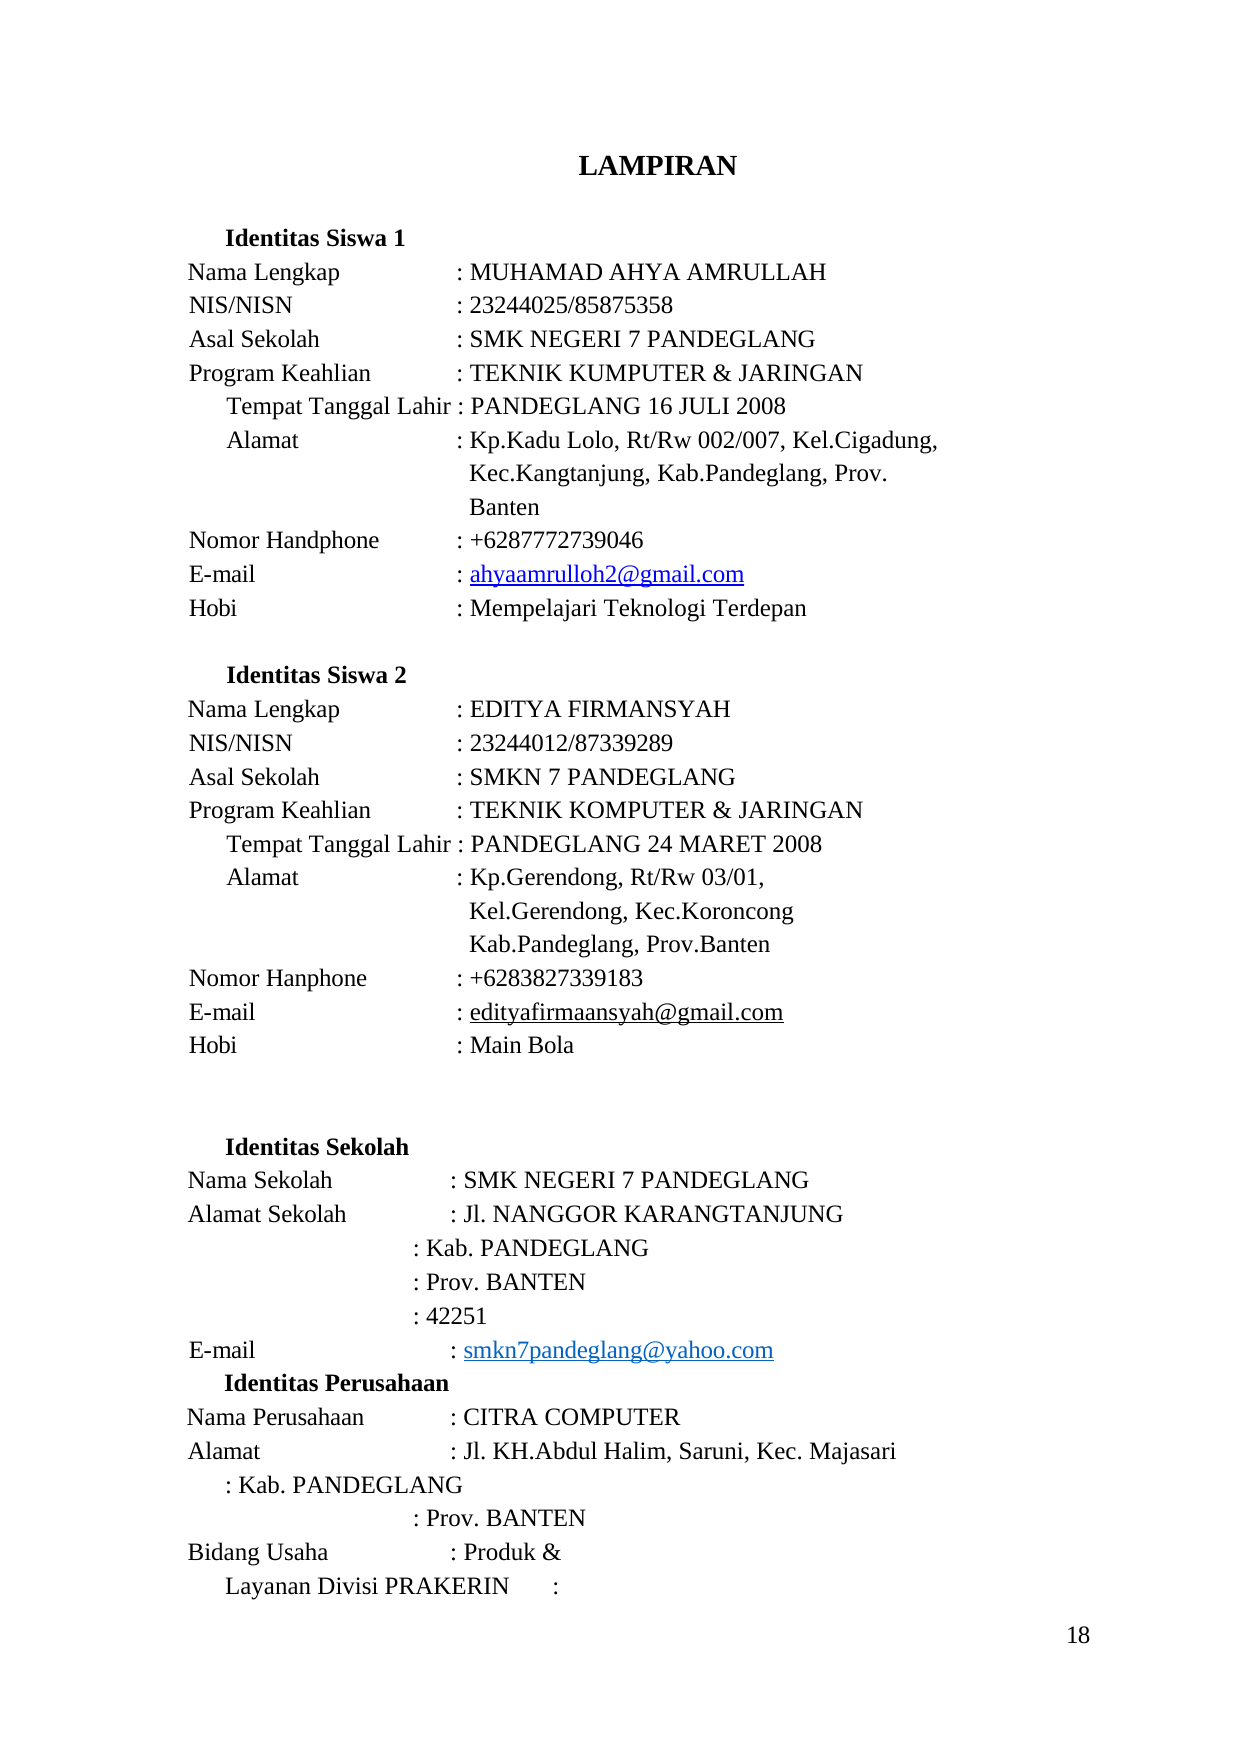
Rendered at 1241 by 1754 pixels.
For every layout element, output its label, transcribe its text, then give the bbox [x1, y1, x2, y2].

text Nama Perusahaan : CITRA COMPUTER [186, 1402, 1107, 1431]
text Nomor Hanphone : +6283827339183 [188, 963, 1107, 992]
text Program Keahlian : TEKNIK KOMPUTER & JARINGAN Tempat Tanggal Lahir : PANDEGLANG 24 MARET 2008 [188, 796, 863, 858]
text Hobi : Main Bola [188, 1030, 1107, 1059]
text Asal Sekolah : SMKN 7 PANDEGLANG [188, 762, 1107, 791]
text : 42251 [413, 1301, 1107, 1329]
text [187, 1537, 653, 1599]
text Nomor Handphone : +6287772739046 [188, 526, 1107, 554]
text : Prov. BANTEN [413, 1267, 1107, 1296]
subtitle Identitas Siswa 1 [225, 223, 1107, 252]
text Nama Lengkap : MUHAMAD AHYA AMRULLAH [187, 257, 1107, 286]
text Alamat : Jl. KH.Abdul Halim, Saruni, Kec. Majasari [187, 1436, 1107, 1465]
text Alamat : Kp.Kadu Lolo, Rt/Rw 002/007, Kel.Cigadung, Kec.Kangtanjung, Kab.Pandeglang, Prov. Banten [226, 425, 948, 521]
text E-mail : edityafirmaansyah@gmail.com [188, 997, 1107, 1025]
text NIS/NISN : 23244012/87339289 [188, 728, 702, 757]
text E-mail : ahyaamrulloh2@gmail.com [188, 559, 1107, 588]
text Program Keahlian : TEKNIK KUMPUTER & JARINGAN Tempat Tanggal Lahir : PANDEGLANG 16 JULI 2008 [188, 358, 863, 420]
subtitle Identitas Siswa 2 [226, 661, 1107, 689]
text : Prov. BANTEN [413, 1503, 1107, 1532]
text : Kab. PANDEGLANG [413, 1233, 1107, 1262]
text Nama Sekolah : SMK NEGERI 7 PANDEGLANG [187, 1166, 1107, 1194]
text Asal Sekolah : SMK NEGERI 7 PANDEGLANG [188, 324, 1107, 353]
subtitle LAMPIRAN [208, 148, 1107, 181]
text NIS/NISN : 23244025/85875358 [188, 291, 1107, 319]
text Alamat Sekolah : Jl. NANGGOR KARANGTANJUNG [187, 1199, 1107, 1228]
subtitle Identitas Perusahaan [224, 1368, 1107, 1397]
text E-mail : smkn7pandeglang@yahoo.com [188, 1335, 1107, 1363]
text : Kab. PANDEGLANG [187, 1470, 1107, 1498]
text Hobi : Mempelajari Teknologi Terdepan [188, 593, 1107, 622]
subtitle Identitas Sekolah [225, 1132, 1107, 1161]
text Nama Lengkap : EDITYA FIRMANSYAH [187, 694, 1107, 723]
text Alamat : Kp.Gerendong, Rt/Rw 03/01, Kel.Gerendong, Kec.Koroncong Kab.Pandeglang, Prov.Banten [226, 862, 796, 958]
